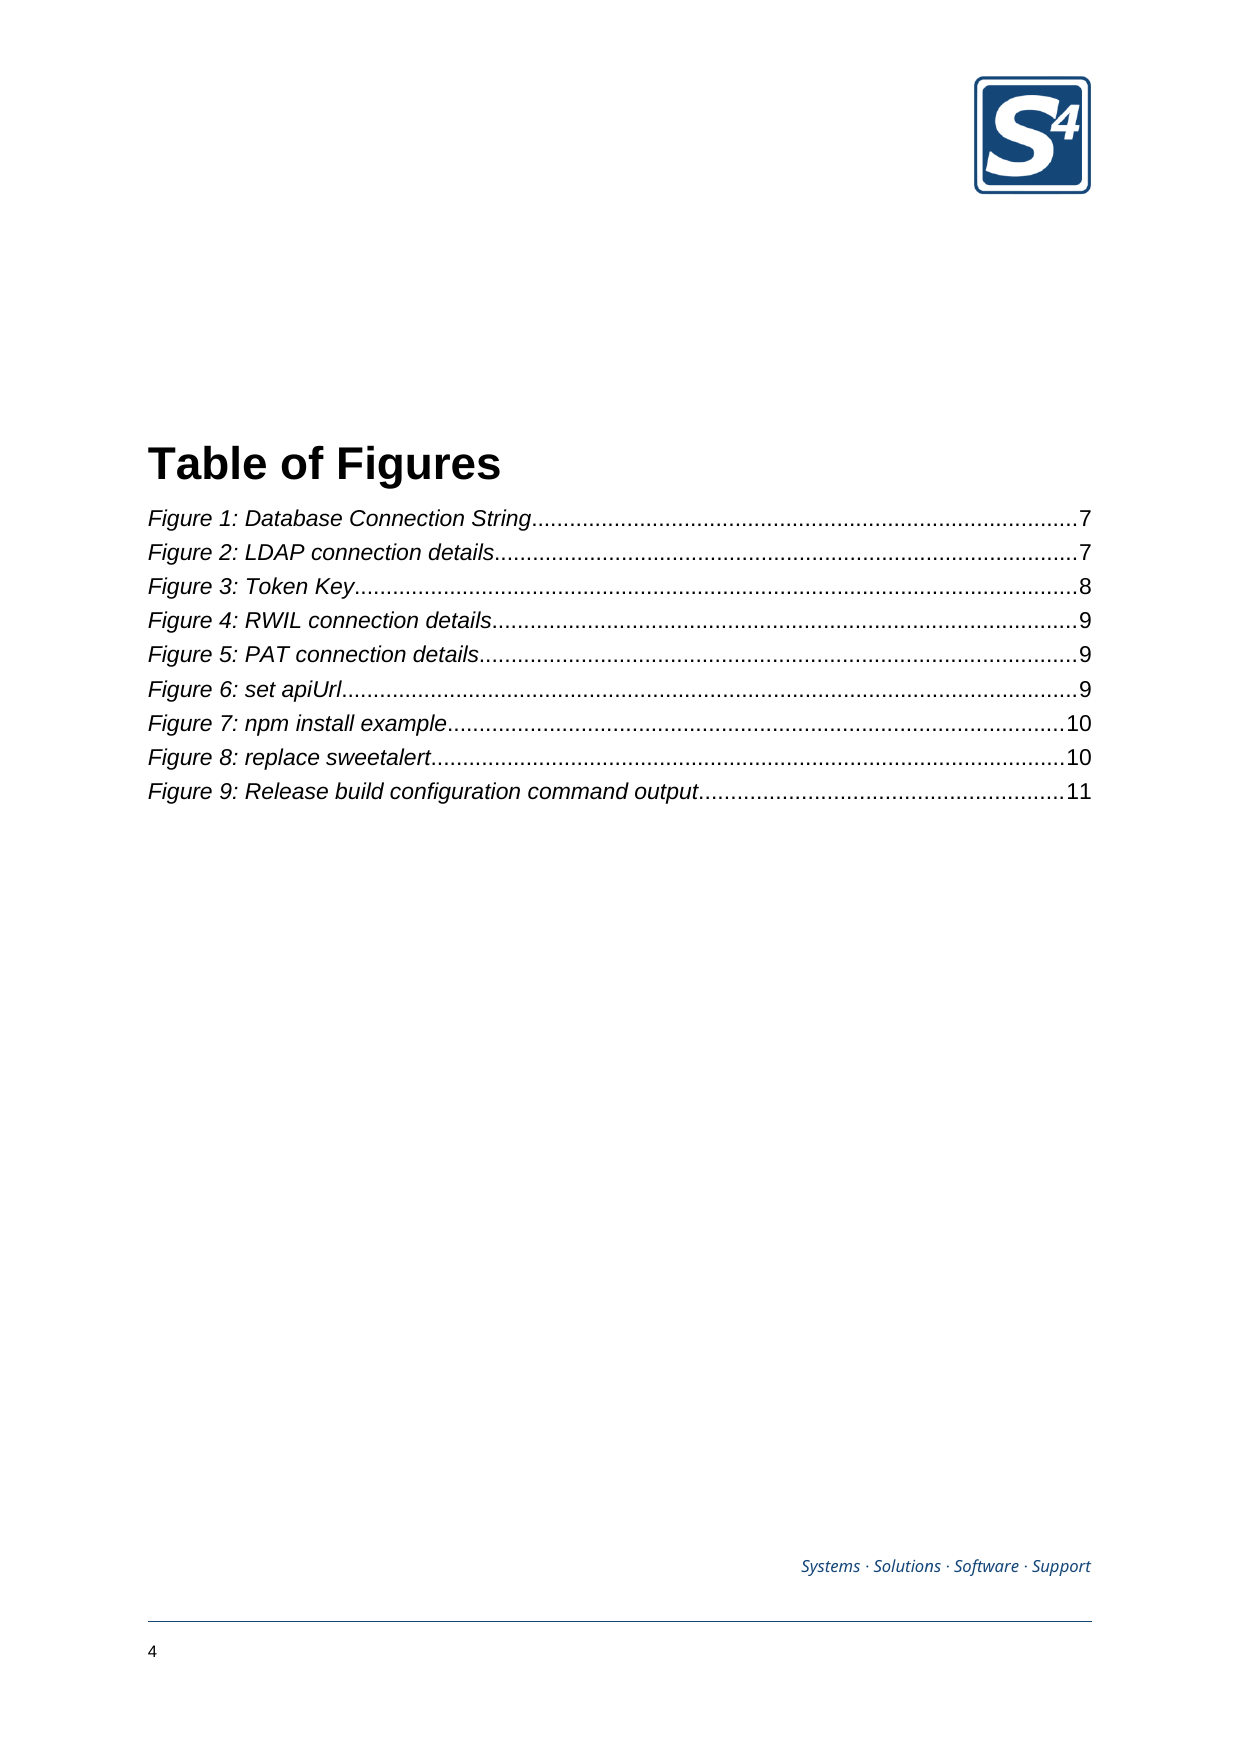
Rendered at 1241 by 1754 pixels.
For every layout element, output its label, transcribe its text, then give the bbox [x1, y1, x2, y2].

text Figure 7: npm install example 10 [148, 710, 1092, 736]
text Figure 5: PAT connection details 9 [148, 641, 1092, 668]
text Figure 3: Token Key 8 [148, 573, 1092, 599]
text Figure 1: Database Connection String 7 [148, 505, 1092, 531]
picture [972, 75, 1093, 196]
text Table of Figures [148, 436, 1092, 489]
text Figure 8: replace sweetalert 10 [148, 744, 1092, 770]
text Figure 4: RWIL connection details 9 [148, 607, 1092, 634]
text Figure 9: Release build configuration command output 11 [148, 778, 1092, 804]
text Figure 2: LDAP connection details 7 [148, 539, 1092, 565]
text Figure 6: set apiUrl 9 [148, 676, 1092, 702]
